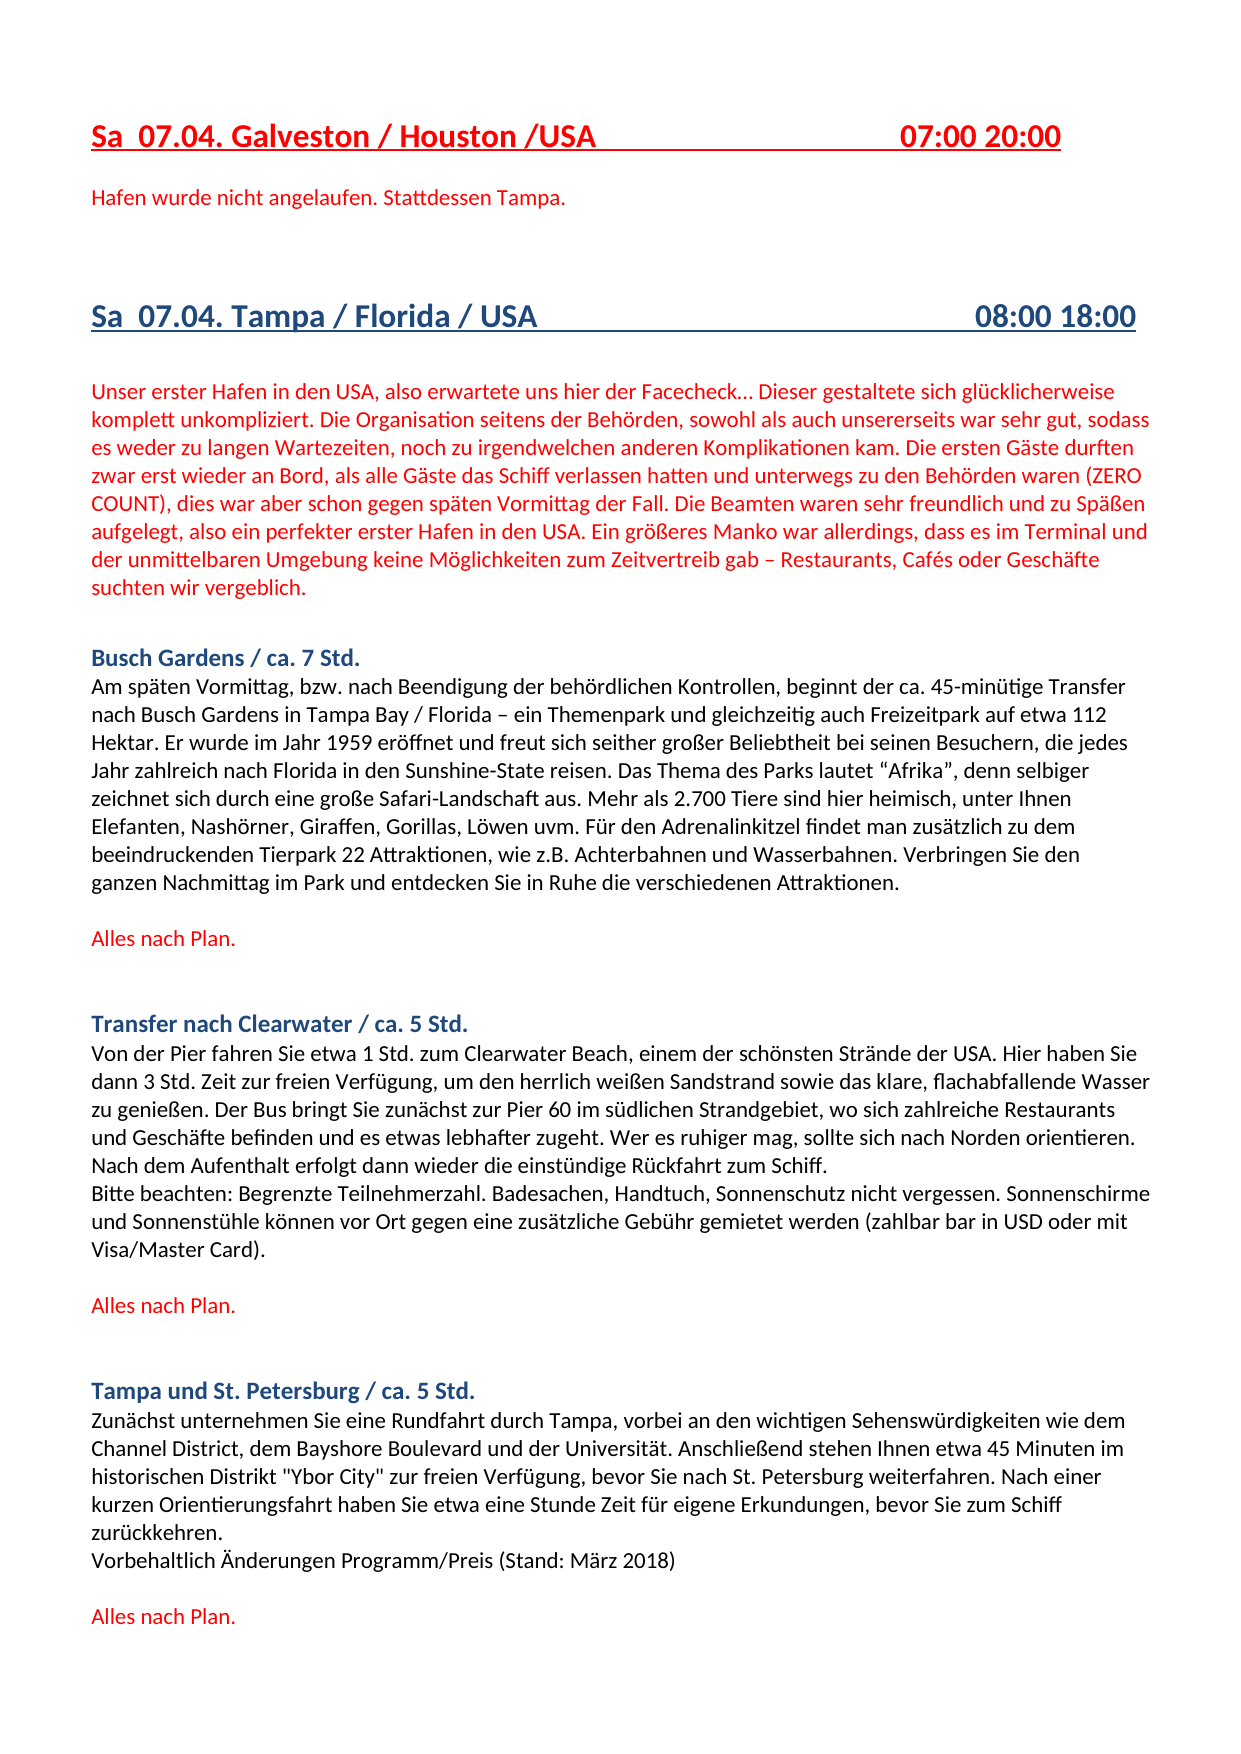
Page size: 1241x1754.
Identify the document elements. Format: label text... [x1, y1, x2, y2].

text Von der Pier fahren Sie etwa 1 Std. zum Clearwater Beach, einem der schönsten Strände der USA. Hier haben Sie dann 3 Std. Zeit zur freien Verfügung, um den herrlich weißen Sandstrand sowie das klare, flachabfallende Wasser zu genießen. Der Bus bringt Sie zunächst zur Pier 60 im südlichen Strandgebiet, wo sich zahlreiche Restaurants und Geschäfte befinden und es etwas lebhafter zugeht. Wer es ruhiger mag, sollte sich nach Norden orientieren. Nach dem Aufenthalt erfolgt dann wieder die einstündige Rückfahrt zum Schiff. [91, 1039, 1152, 1179]
text Unser erster Hafen in den USA, also erwartete uns hier der Facecheck… Dieser gestaltete sich glücklicherweise komplett unkompliziert. Die Organisation seitens der Behörden, sowohl als auch unsererseits war sehr gut, sodass es weder zu langen Wartezeiten, noch zu irgendwelchen anderen Komplikationen kam. Die ersten Gäste durften zwar erst wieder an Bord, als alle Gäste das Schiff verlassen hatten und unterwegs zu den Behörden waren (ZERO COUNT), dies war aber schon gegen späten Vormittag der Fall. Die Beamten waren sehr freundlich und zu Späßen aufgelegt, also ein perfekter erster Hafen in den USA. Ein größeres Manko war allerdings, dass es im Terminal und der unmittelbaren Umgebung keine Möglichkeiten zum Zeitvertreib gab – Restaurants, Cafés oder Geschäfte suchten wir vergeblich. [91, 377, 1152, 601]
text Sa 07.04. Tampa / Florida / USA 08:00 18:00 [91, 295, 1152, 336]
text Sa 07.04. Galveston / Houston /USA 07:00 20:00 [91, 114, 1152, 155]
text Alles nach Plan. [91, 924, 1152, 952]
text Bitte beachten: Begrenzte Teilnehmerzahl. Badesachen, Handtuch, Sonnenschutz nicht vergessen. Sonnenschirme und Sonnenstühle können vor Ort gegen eine zusätzliche Gebühr gemietet werden (zahlbar bar in USD oder mit Visa/Master Card). [91, 1179, 1152, 1263]
text Transfer nach Clearwater / ca. 5 Std. [91, 1008, 1152, 1039]
text Zunächst unternehmen Sie eine Rundfahrt durch Tampa, vorbei an den wichtigen Sehenswürdigkeiten wie dem Channel District, dem Bayshore Boulevard und der Universität. Anschließend stehen Ihnen etwa 45 Minuten im historischen Distrikt "Ybor City" zur freien Verfügung, bevor Sie nach St. Petersburg weiterfahren. Nach einer kurzen Orientierungsfahrt haben Sie etwa eine Stunde Zeit für eigene Erkundungen, bevor Sie zum Schiff zurückkehren. [91, 1406, 1152, 1546]
text Am späten Vormittag, bzw. nach Beendigung der behördlichen Kontrollen, beginnt der ca. 45-minütige Transfer nach Busch Gardens in Tampa Bay / Florida – ein Themenpark und gleichzeitig auch Freizeitpark auf etwa 112 Hektar. Er wurde im Jahr 1959 eröffnet und freut sich seither großer Beliebtheit bei seinen Besuchern, die jedes Jahr zahlreich nach Florida in den Sunshine-State reisen. Das Thema des Parks lautet “Afrika”, denn selbiger zeichnet sich durch eine große Safari-Landschaft aus. Mehr als 2.700 Tiere sind hier heimisch, unter Ihnen Elefanten, Nashörner, Giraffen, Gorillas, Löwen uvm. Für den Adrenalinkitzel findet man zusätzlich zu dem beeindruckenden Tierpark 22 Attraktionen, wie z.B. Achterbahnen und Wasserbahnen. Verbringen Sie den ganzen Nachmittag im Park und entdecken Sie in Ruhe die verschiedenen Attraktionen. [91, 672, 1152, 896]
text Alles nach Plan. [91, 1602, 1152, 1630]
text Tampa und St. Petersburg / ca. 5 Std. [91, 1375, 1152, 1406]
text Alles nach Plan. [91, 1291, 1152, 1319]
text Vorbehaltlich Änderungen Programm/Preis (Stand: März 2018) [91, 1546, 1152, 1574]
text Busch Gardens / ca. 7 Std. [91, 642, 1152, 672]
text Hafen wurde nicht angelaufen. Stattdessen Tampa. [91, 183, 1152, 211]
